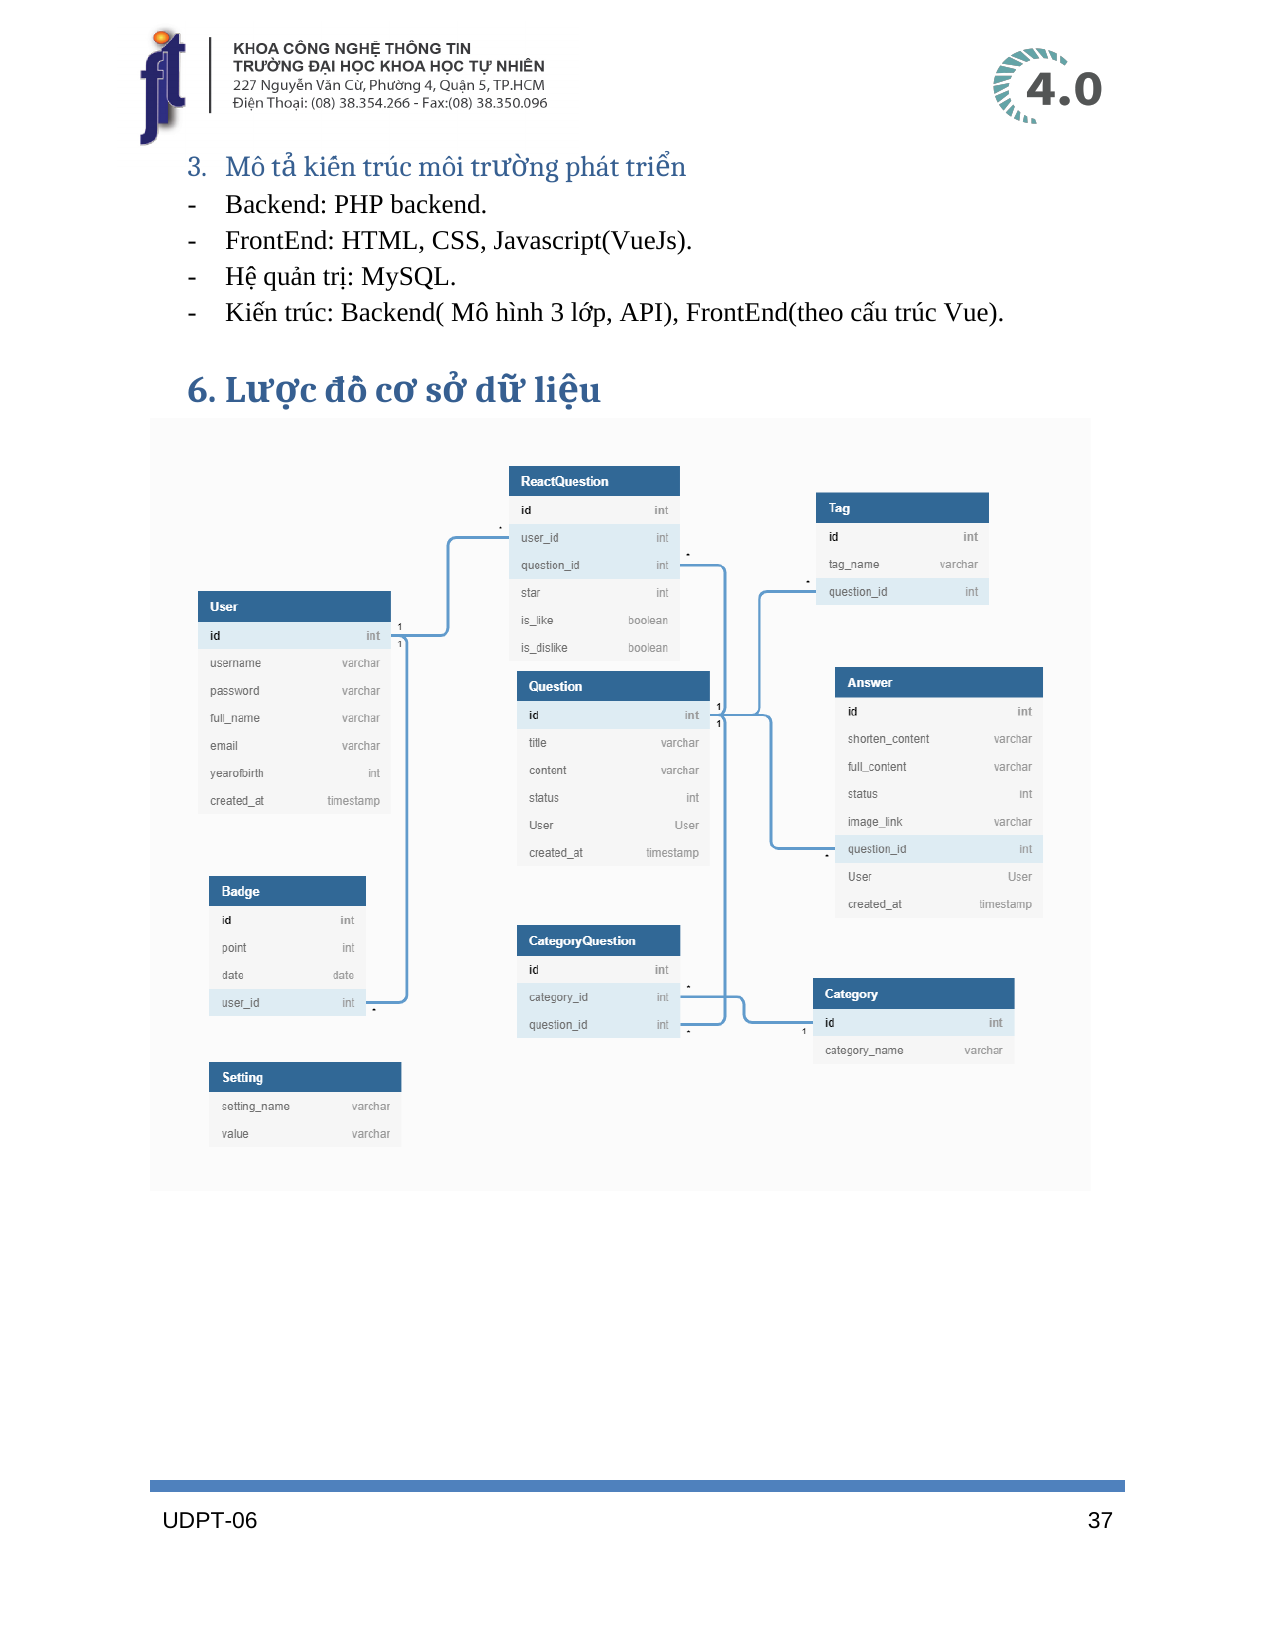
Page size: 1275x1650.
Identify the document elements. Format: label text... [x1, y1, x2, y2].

list Hệ quản trị: MySQL. [187, 260, 1125, 291]
list FrontEnd: HTML, CSS, Javascript(VueJs). [187, 224, 1125, 255]
subtitle Lược đồ cơ sở dữ liệu [187, 369, 1125, 412]
picture [117, 21, 580, 167]
subtitle Mô tả kiến trúc môi trường phát triển [187, 150, 1125, 183]
list Kiến trúc: Backend( Mô hình 3 lớp, API), FrontEnd(theo cấu trúc Vue). [187, 296, 1125, 327]
list Backend: PHP backend. [187, 188, 1125, 220]
picture [985, 41, 1108, 127]
picture [150, 418, 1091, 1191]
